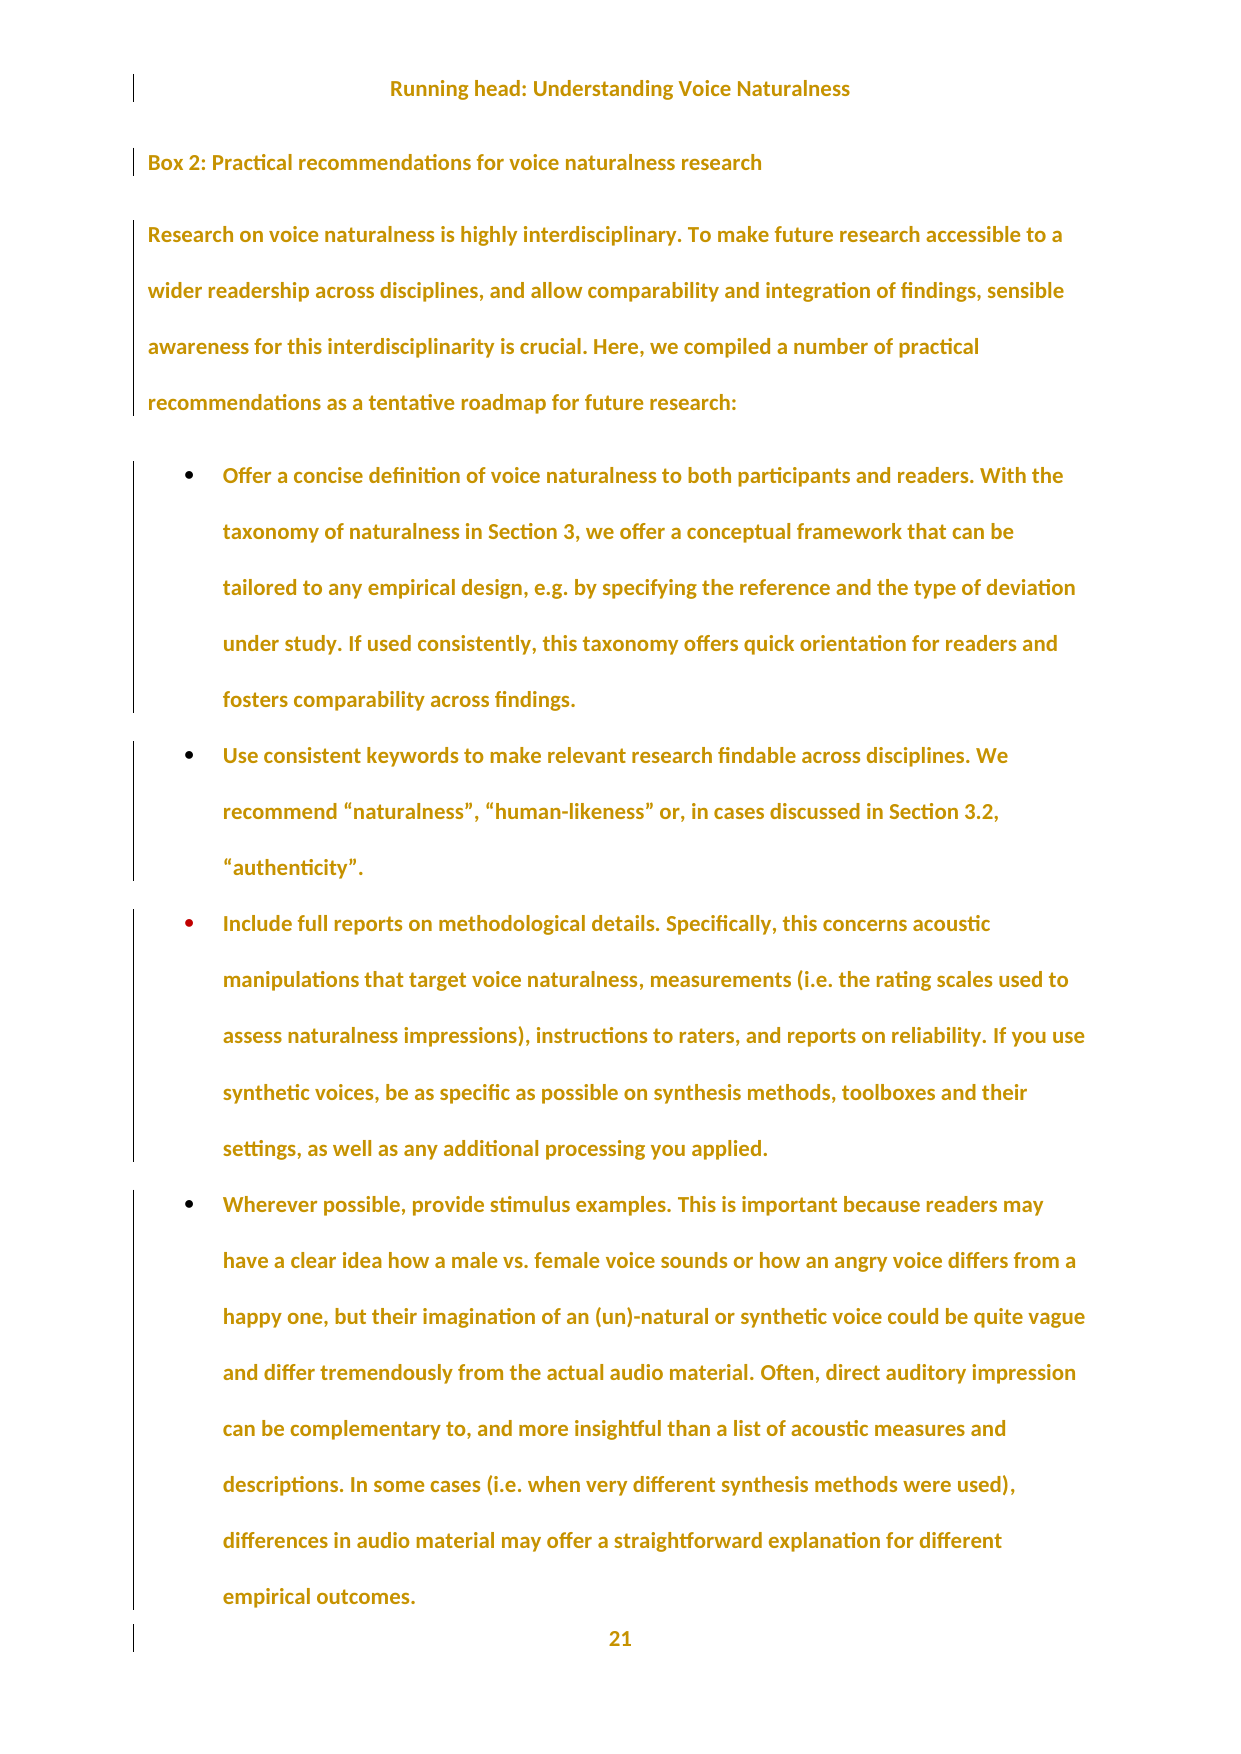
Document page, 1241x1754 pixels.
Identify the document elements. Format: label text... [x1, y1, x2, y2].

list Include full reports on methodological details. Specifically, this concerns acoustic manipulations that target voice naturalness, measurements (i.e. the rating scales used to assess naturalness impressions), instructions to raters, and reports on reliability. If you use synthetic voices, be as specific as possible on synthesis methods, toolboxes and their settings, as well as any additional processing you applied. [185, 909, 1093, 1162]
text Research on voice naturalness is highly interdisciplinary. To make future research accessible to a wider readership across disciplines, and allow comparability and integration of findings, sensible awareness for this interdisciplinarity is crucial. Here, we compiled a number of practical recommendations as a tentative roadmap for future research: [148, 220, 1093, 416]
list Offer a concise definition of voice naturalness to both participants and readers. With the taxonomy of naturalness in Section 3, we offer a conceptual framework that can be tailored to any empirical design, e.g. by specifying the reference and the type of deviation under study. If used consistently, this taxonomy offers quick orientation for readers and fosters comparability across findings. [185, 461, 1093, 713]
list Use consistent keywords to make relevant research findable across disciplines. We recommend “naturalness”, “human-likeness” or, in cases discussed in Section 3.2, “authenticity”. [185, 741, 1093, 881]
text Box 2: Practical recommendations for voice naturalness research [148, 148, 1093, 176]
list Wherever possible, provide stimulus examples. This is important because readers may have a clear idea how a male vs. female voice sounds or how an angry voice differs from a happy one, but their imagination of an (un)-natural or synthetic voice could be quite vague and differ tremendously from the actual audio material. Often, direct auditory impression can be complementary to, and more insightful than a list of acoustic measures and descriptions. In some cases (i.e. when very different synthesis methods were used), differences in audio material may offer a straightforward explanation for different empirical outcomes. [185, 1190, 1093, 1610]
